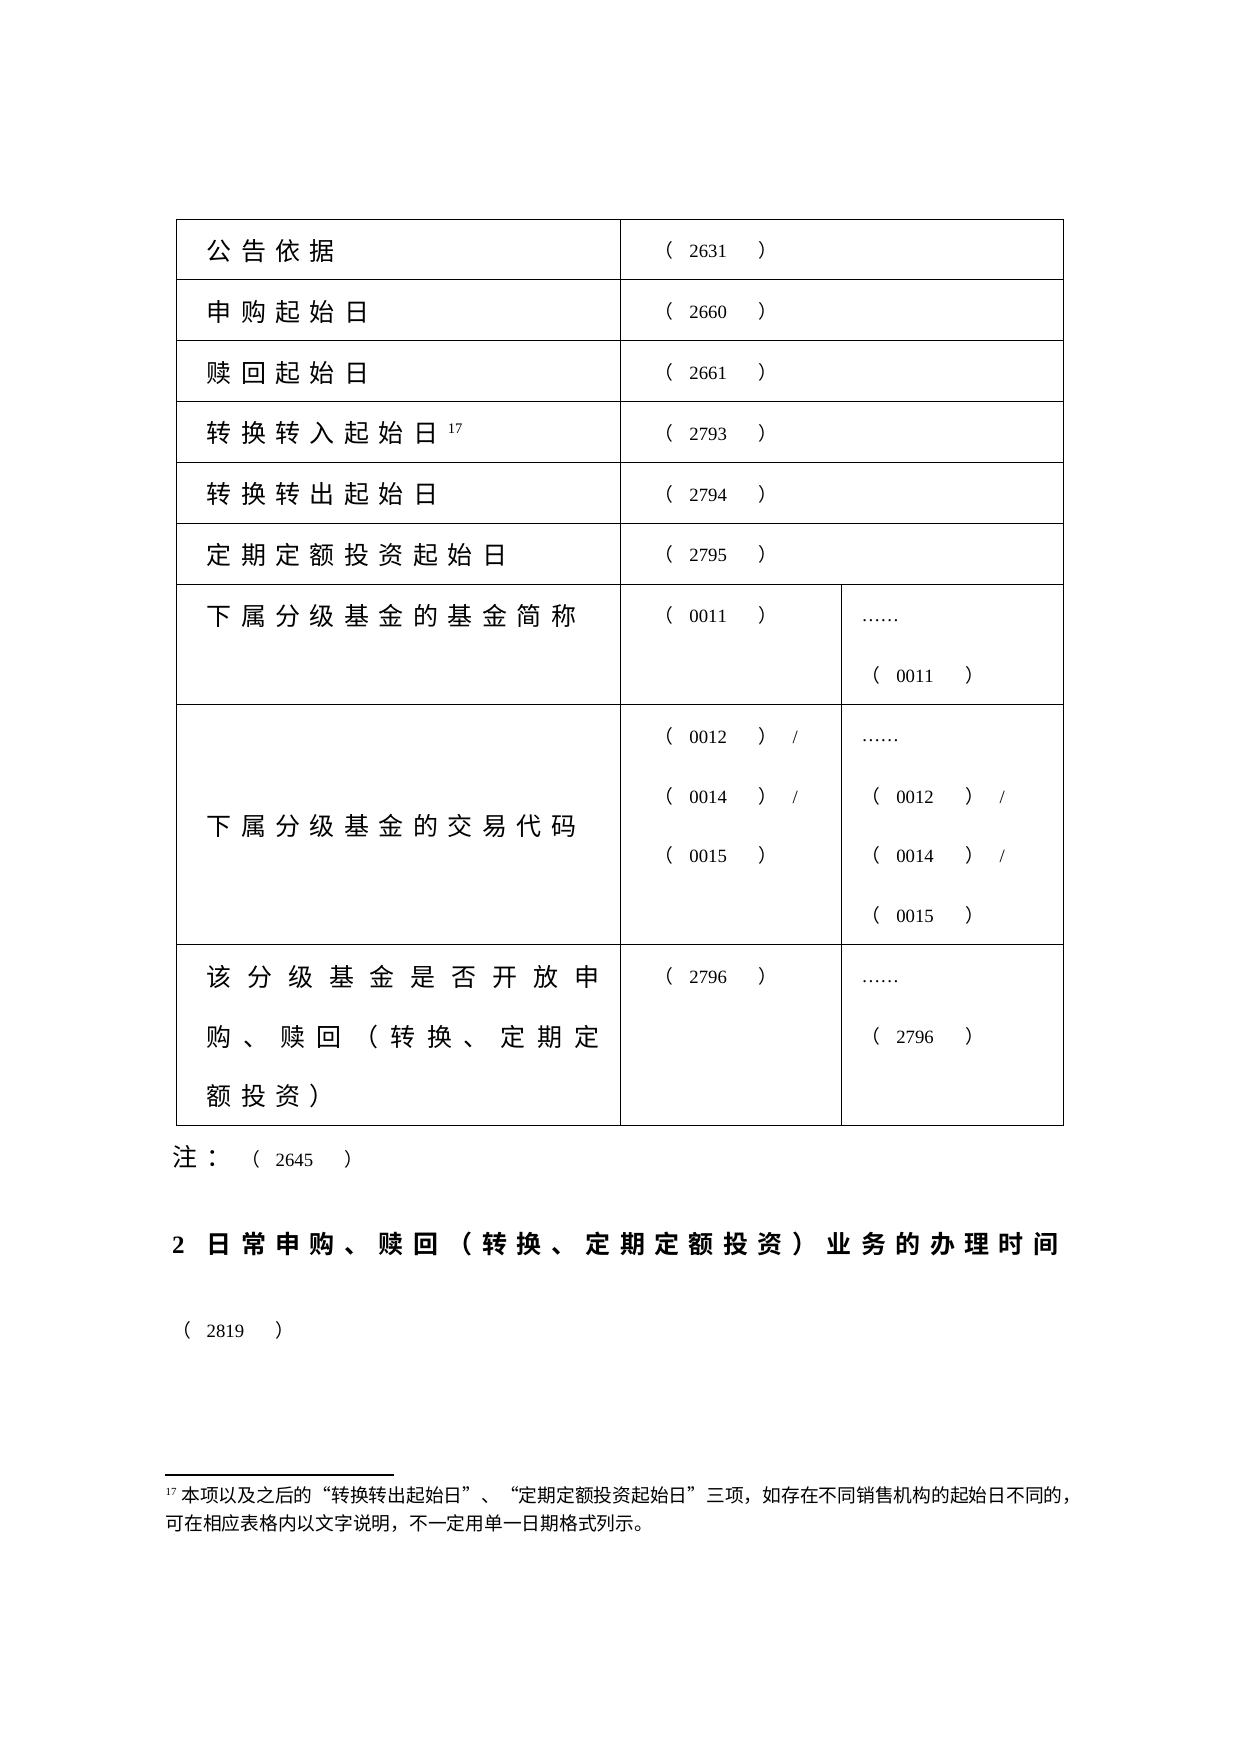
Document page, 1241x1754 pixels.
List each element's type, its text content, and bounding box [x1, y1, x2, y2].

table_cell （2795） [621, 524, 1063, 583]
table_cell （2660） [621, 280, 1063, 340]
table_cell 定期定额投资起始日 [177, 524, 620, 583]
table_cell 赎回起始日 [177, 341, 620, 401]
table_cell 转换转出起始日 [177, 463, 620, 523]
table_cell ……（2796） [842, 945, 1063, 1125]
table_cell 转换转入起始日 [177, 402, 620, 462]
table_cell （2661） [621, 341, 1063, 401]
table_cell ……（0012）/ （0014）/ （0015） [842, 705, 1063, 944]
table_cell （2631） [621, 220, 1063, 279]
table_cell （0011） [621, 585, 841, 704]
text （2819） [172, 1299, 1068, 1359]
table_cell 公告依据 [177, 220, 620, 279]
text 注：（2645） [172, 1126, 1068, 1186]
table_cell （2796） [621, 945, 841, 1125]
table_cell 申购起始日 [177, 280, 620, 340]
table_cell 下属分级基金的交易代码 [177, 705, 620, 944]
table_cell 下属分级基金的基金简称 [177, 585, 620, 704]
table_cell ……（0011） [842, 585, 1063, 704]
subtitle 2 日常申购、赎回（转换、定期定额投资）业务的办理时间 [172, 1213, 1068, 1272]
table_cell 该分级基金是否开放申购、赎回（转换、定期定额投资） [177, 945, 620, 1125]
table_cell （2793） [621, 402, 1063, 462]
table_cell （2794） [621, 463, 1063, 523]
table_cell （0012）/ （0014）/ （0015） [621, 705, 841, 944]
